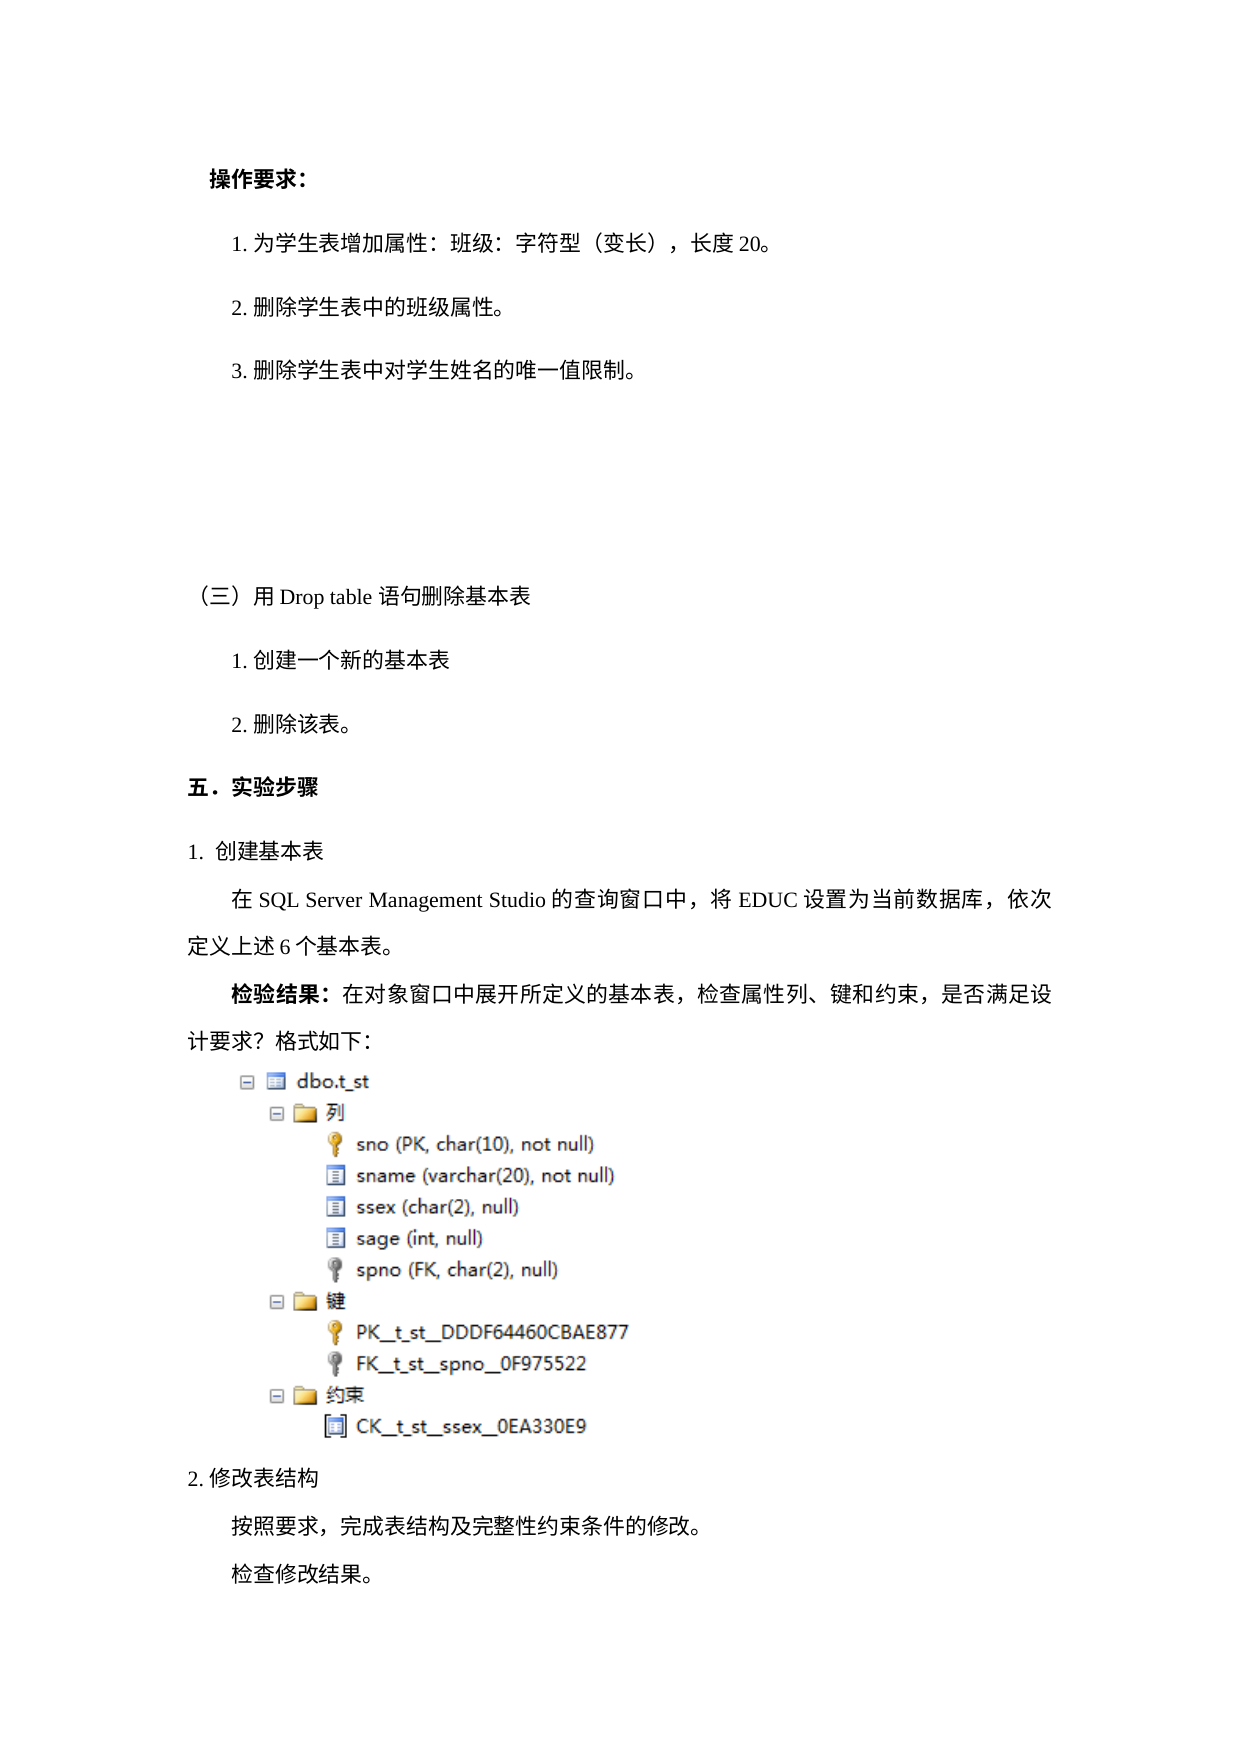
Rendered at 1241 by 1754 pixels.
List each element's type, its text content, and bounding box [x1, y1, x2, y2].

text （三）用Drop table 语句删除基本表 [187, 579, 1053, 611]
text 五．实验步骤 [187, 770, 1053, 802]
picture [231, 1071, 683, 1449]
text 3. 删除学生表中对学生姓名的唯一值限制。 [187, 353, 1053, 385]
list 创建基本表 [187, 834, 1053, 866]
text 1. 为学生表增加属性：班级：字符型（变长），长度20。 [187, 226, 1053, 257]
text 2. 删除学生表中的班级属性。 [187, 289, 1053, 321]
text 在SQL Server Management Studio的查询窗口中，将EDUC设置为当前数据库，依次定义上述6个基本表。 [187, 882, 1053, 961]
text 1. 创建一个新的基本表 [187, 643, 1053, 674]
text 操作要求： [187, 162, 1053, 194]
text 检查修改结果。 [187, 1557, 1053, 1589]
list 修改表结构 [187, 1461, 1053, 1493]
text 按照要求，完成表结构及完整性约束条件的修改。 [187, 1508, 1053, 1541]
text 2. 删除该表。 [187, 707, 1053, 738]
text 检验结果：在对象窗口中展开所定义的基本表，检查属性列、键和约束，是否满足设计要求？格式如下： [187, 977, 1053, 1056]
